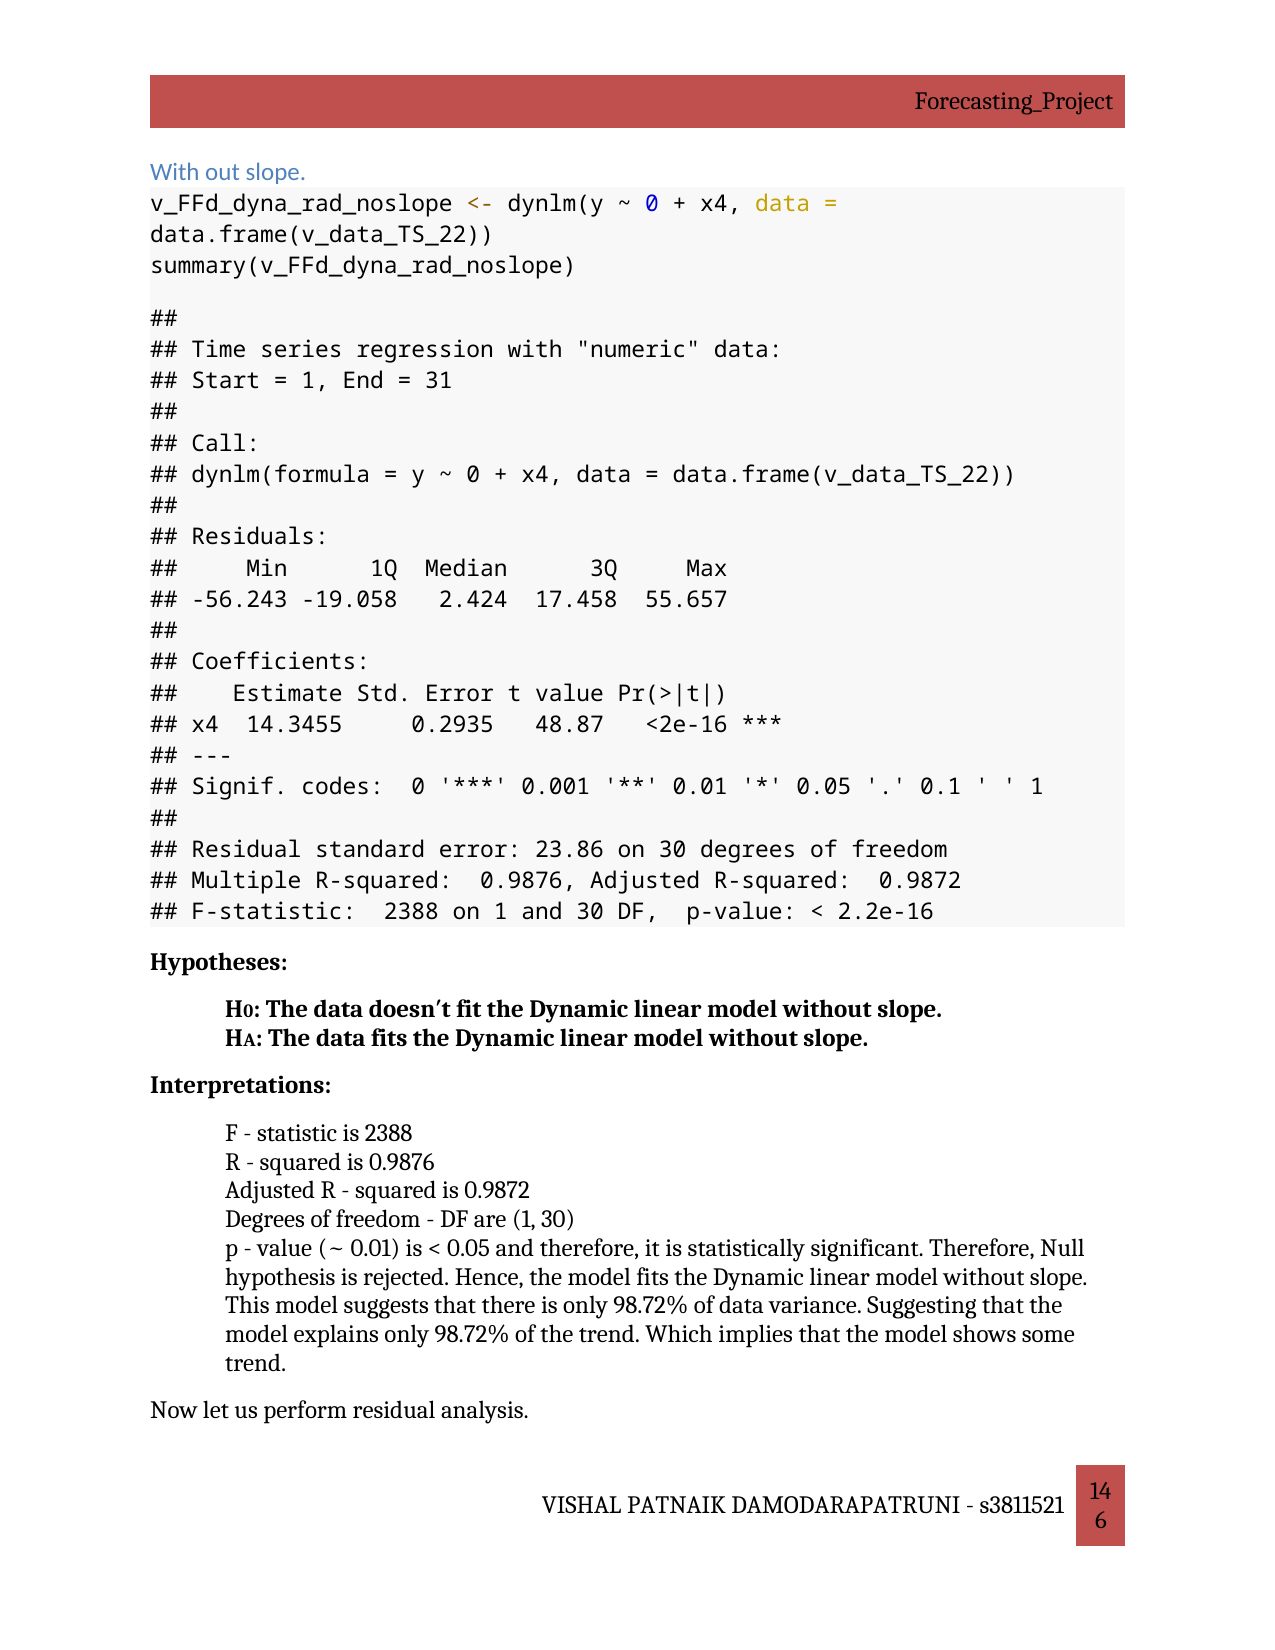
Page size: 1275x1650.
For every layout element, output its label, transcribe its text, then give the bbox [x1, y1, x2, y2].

text Interpretations: [150, 1071, 1125, 1100]
text p - value (~ 0.01) is < 0.05 and therefore, it is statistically significant. Therefore, Null hypothesis is rejected. Hence, the model fits the Dynamic linear model without slope. [225, 1234, 1125, 1291]
text Adjusted R - squared is 0.9872 Degrees of freedom - DF are (1, 30) [225, 1176, 1125, 1234]
text This model suggests that there is only 98.72% of data variance. Suggesting that the model explains only 98.72% of the trend. Which implies that the model shows some trend. [225, 1291, 1125, 1377]
subtitle With out slope. [150, 156, 1125, 187]
text HA: The data fits the Dynamic linear model without slope. [225, 1024, 1125, 1052]
text v_FFd_dyna_rad_noslope <- dynlm(y ~ 0 + x4, data = data.frame(v_data_TS_22)) summary(v_FFd_dyna_rad_noslope) [150, 187, 1125, 281]
text F - statistic is 2388 R - squared is 0.9876 [225, 1119, 1125, 1176]
text H0: The data doesn′t fit the Dynamic linear model without slope. [225, 995, 1125, 1024]
text ## ## Time series regression with "numeric" data: ## Start = 1, End = 31 ## ## Call: ## dynlm(formula = y ~ 0 + x4, data = data.frame(v_data_TS_22)) ## ## Residuals: ## Min 1Q Median 3Q Max ## -56.243 -19.058 2.424 17.458 55.657 ## ## Coefficients: ## Estimate Std. Error t value Pr(>|t|) ## x4 14.3455 0.2935 48.87 <2e-16 *** ## --- ## Signif. codes: 0 '***' 0.001 '**' 0.01 '*' 0.05 '.' 0.1 ' ' 1 ## ## Residual standard error: 23.86 on 30 degrees of freedom ## Multiple R-squared: 0.9876, Adjusted R-squared: 0.9872 ## F-statistic: 2388 on 1 and 30 DF, p-value: < 2.2e-16 [150, 302, 1125, 927]
text Now let us perform residual analysis. [150, 1396, 1125, 1425]
text Hypotheses: [150, 947, 1125, 976]
